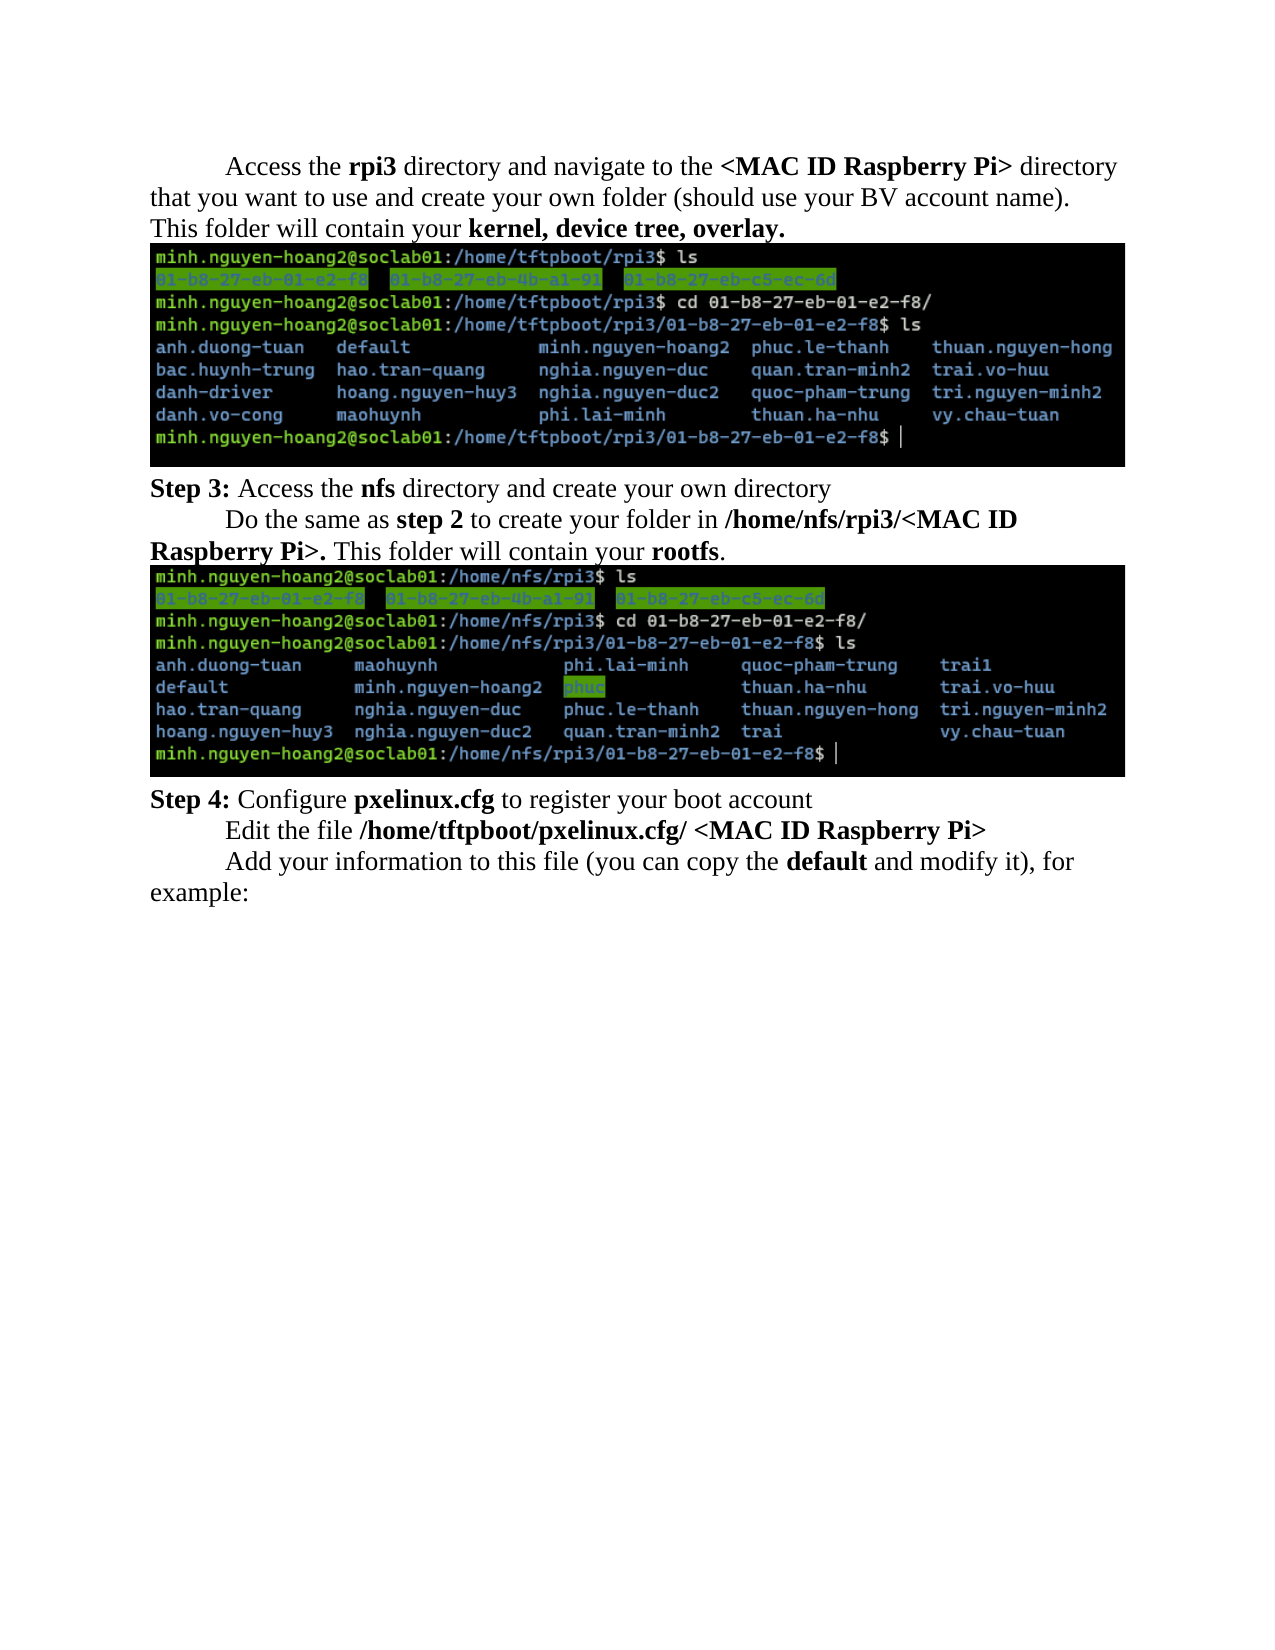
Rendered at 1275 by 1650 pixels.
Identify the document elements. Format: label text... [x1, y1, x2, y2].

picture [150, 565, 1125, 777]
text Do the same as step 2 to create your folder in /home/nfs/rpi3/<MAC ID Raspberry Pi>. This folder will contain your rootfs. [150, 503, 1125, 565]
text Access the rpi3 directory and navigate to the <MAC ID Raspberry Pi> directory that you want to use and create your own folder (should use your BV account name). This folder will contain your kernel, device tree, overlay. [150, 150, 1125, 243]
text Step 4: Configure pxelinux.cfg to register your boot account [150, 783, 1125, 814]
text Add your information to this file (you can copy the default and modify it), for example: [150, 845, 1125, 907]
picture [150, 243, 1125, 467]
text Step 3: Access the nfs directory and create your own directory [150, 472, 1125, 503]
text Edit the file /home/tftpboot/pxelinux.cfg/ <MAC ID Raspberry Pi> [150, 814, 1125, 845]
